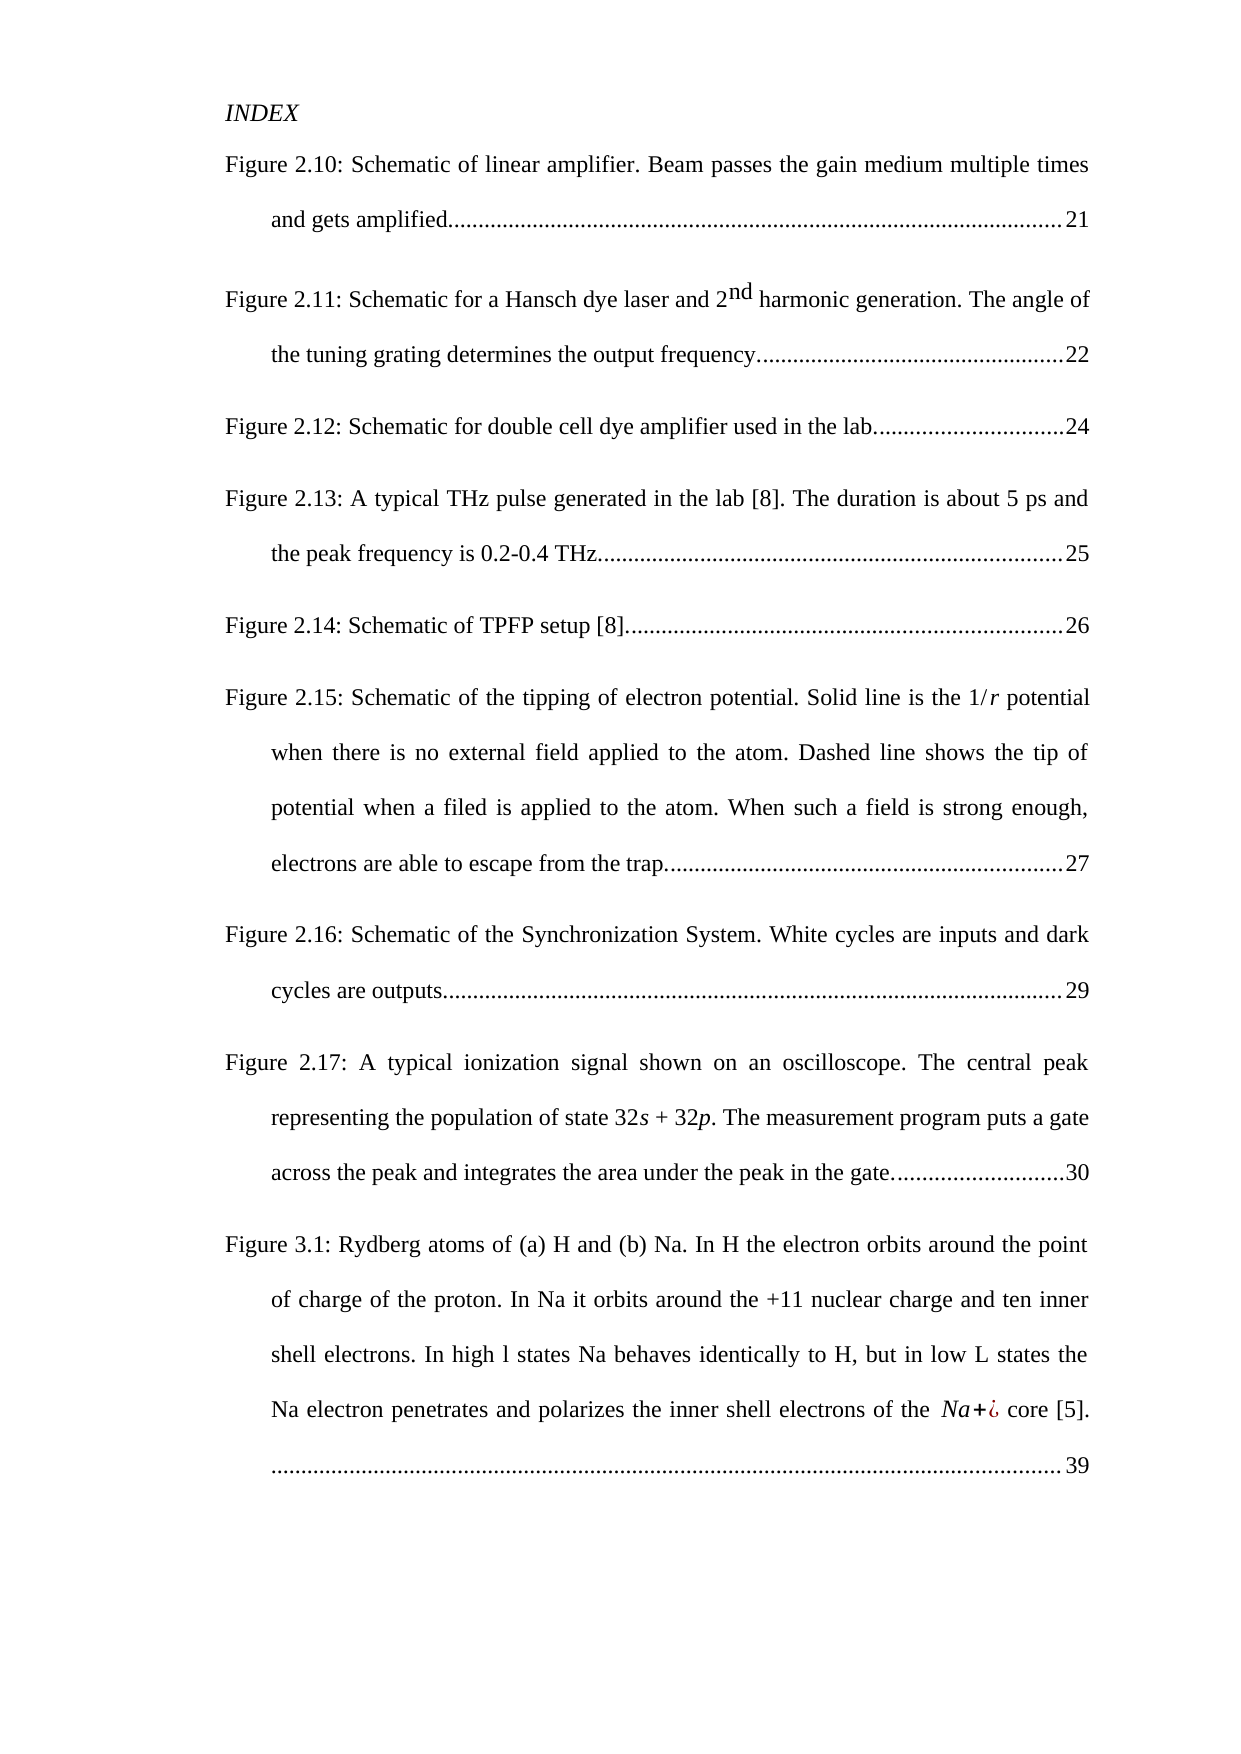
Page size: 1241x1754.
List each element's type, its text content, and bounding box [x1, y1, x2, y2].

text Figure 2.12: Schematic for double cell dye amplifier used in the lab. 24 [225, 412, 1090, 440]
text Figure 2.15: Schematic of the tipping of electron potential. Solid line is the 1/r potential when there is no external field applied to the atom. Dashed line shows the tip of potential when a filed is applied to the atom. When such a field is strong enough, electrons are able to escape from the trap. 27 [225, 683, 1090, 876]
text Figure 2.10: Schematic of linear amplifier. Beam passes the gain medium multiple times and gets amplified. 21 [225, 150, 1090, 233]
text Figure 2.16: Schematic of the Synchronization System. White cycles are inputs and dark cycles are outputs. 29 [225, 920, 1090, 1003]
text Figure 2.13: A typical THz pulse generated in the lab [8]. The duration is about 5 ps and the peak frequency is 0.2-0.4 THz. 25 [225, 484, 1090, 567]
text Figure 2.17: A typical ionization signal shown on an oscilloscope. The central peak representing the population of state 32s + 32p. The measurement program puts a gate across the peak and integrates the area under the peak in the gate. 30 [225, 1047, 1090, 1186]
text Figure 2.11: Schematic for a Hansch dye laser and 2nd harmonic generation. The angle of the tuning grating determines the output frequency. 22 [225, 277, 1090, 368]
text Figure 2.14: Schematic of TPFP setup [8]. 26 [225, 611, 1090, 639]
text Figure 3.1: Rydberg atoms of (a) H and (b) Na. In H the electron orbits around the point of charge of the proton. In Na it orbits around the +11 nuclear charge and ten inner shell electrons. In high l states Na behaves identically to H, but in low L states the Na electron penetrates and polarizes the inner shell electrons of the core [5]. 39 [225, 1230, 1090, 1478]
